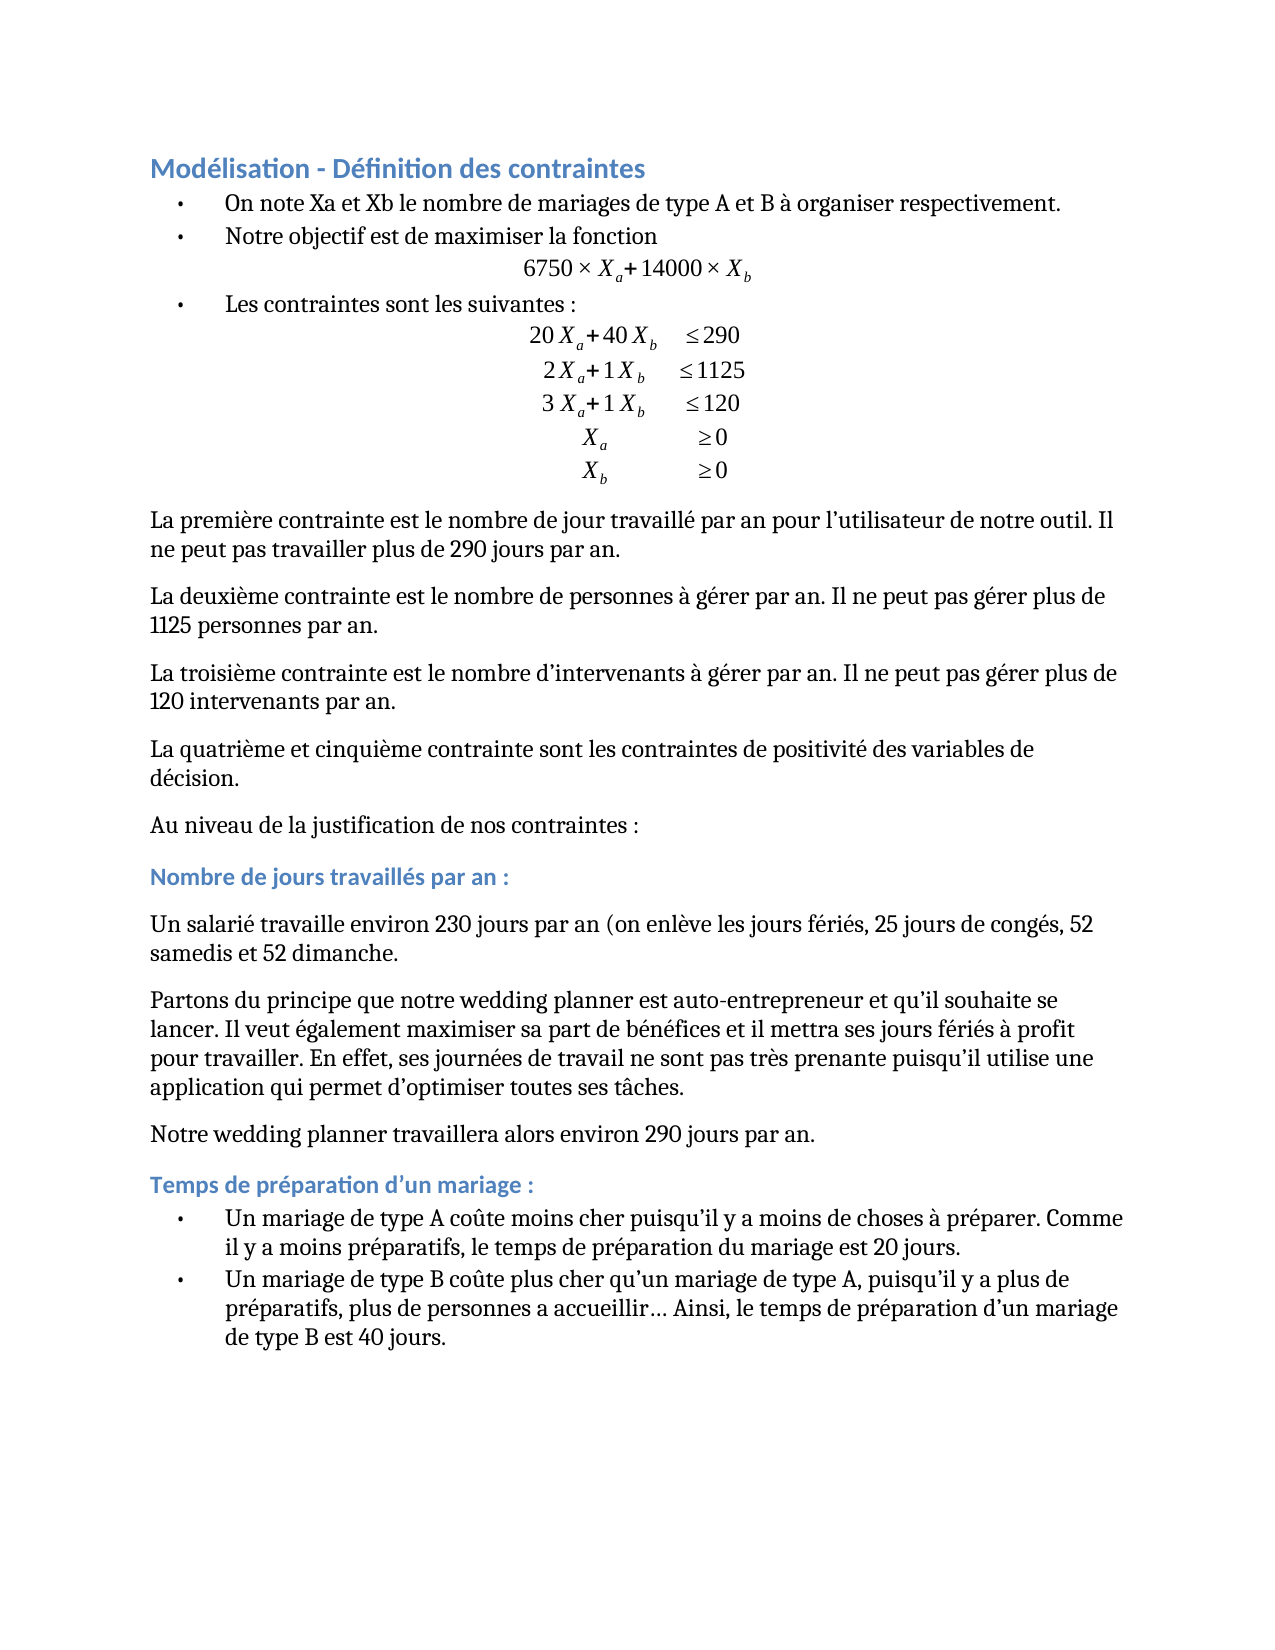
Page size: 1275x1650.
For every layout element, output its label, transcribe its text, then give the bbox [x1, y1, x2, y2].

list Notre objectif est de maximiser la fonction [175, 222, 1125, 251]
text Un salarié travaille environ 230 jours par an (on enlève les jours fériés, 25 jours de congés, 52 samedis et 52 dimanche. [150, 910, 1125, 967]
subtitle Modélisation - Définition des contraintes [150, 150, 1125, 186]
subtitle Temps de préparation d’un mariage : [150, 1169, 1125, 1200]
text Notre wedding planner travaillera alors environ 290 jours par an. [150, 1120, 1125, 1149]
text Au niveau de la justification de nos contraintes : [150, 811, 1125, 840]
text La troisième contrainte est le nombre d’intervenants à gérer par an. Il ne peut pas gérer plus de 120 intervenants par an. [150, 658, 1125, 716]
text La première contrainte est le nombre de jour travaillé par an pour l’utilisateur de notre outil. Il ne peut pas travailler plus de 290 jours par an. [150, 506, 1125, 563]
subtitle Nombre de jours travaillés par an : [150, 861, 1125, 891]
list On note Xa et Xb le nombre de mariages de type A et B à organiser respectivement. [175, 189, 1125, 218]
text La deuxième contrainte est le nombre de personnes à gérer par an. Il ne peut pas gérer plus de 1125 personnes par an. [150, 582, 1125, 640]
text Partons du principe que notre wedding planner est auto-entrepreneur et qu’il souhaite se lancer. Il veut également maximiser sa part de bénéfices et il mettra ses jours fériés à profit pour travailler. En effet, ses journées de travail ne sont pas très prenante puisqu’il utilise une application qui permet d’optimiser toutes ses tâches. [150, 986, 1125, 1101]
list Les contraintes sont les suivantes : [175, 289, 1125, 318]
list Un mariage de type B coûte plus cher qu’un mariage de type A, puisqu’il y a plus de préparatifs, plus de personnes a accueillir… Ainsi, le temps de préparation d’un mariage de type B est 40 jours. [175, 1265, 1125, 1351]
list Un mariage de type A coûte moins cher puisqu’il y a moins de choses à préparer. Comme il y a moins préparatifs, le temps de préparation du mariage est 20 jours. [175, 1204, 1125, 1261]
text La quatrième et cinquième contrainte sont les contraintes de positivité des variables de décision. [150, 735, 1125, 792]
